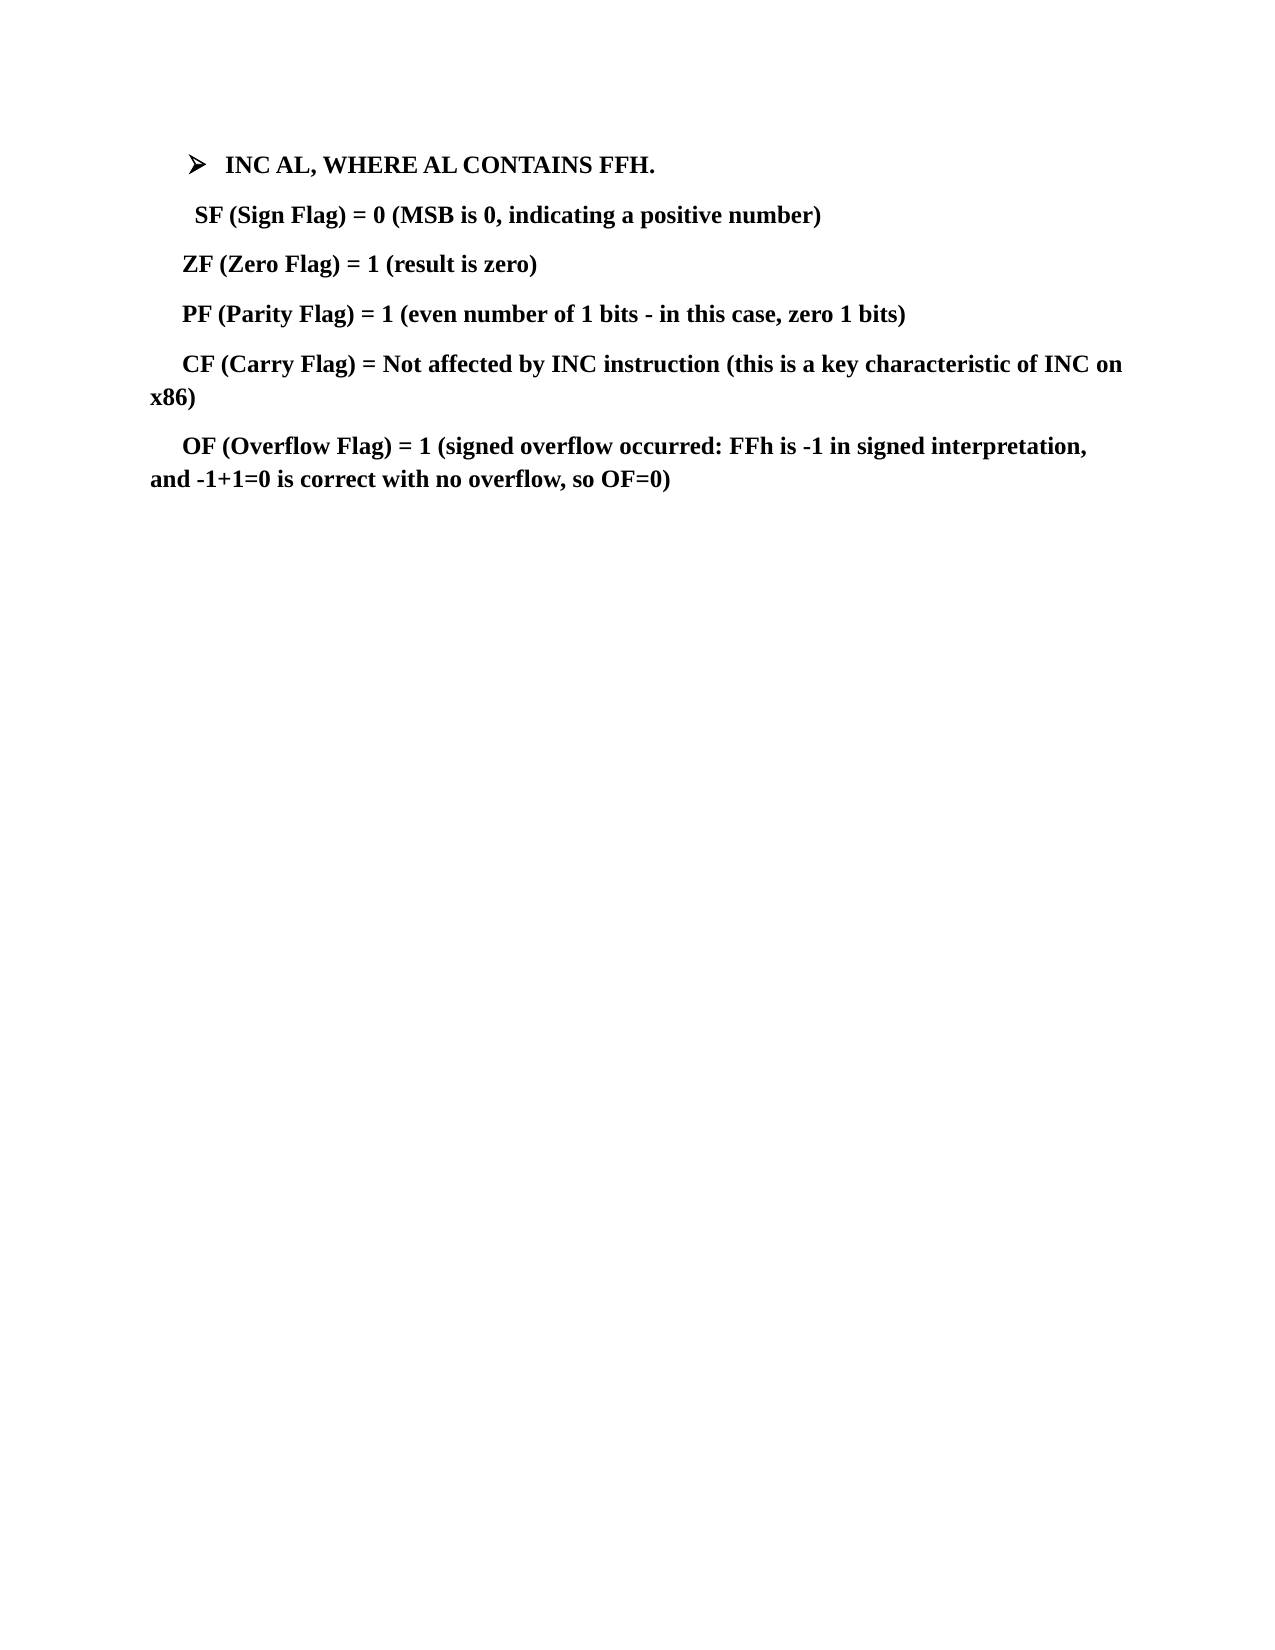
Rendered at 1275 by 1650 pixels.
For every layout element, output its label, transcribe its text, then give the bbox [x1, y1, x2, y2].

text  CF (Carry Flag) = Not affected by INC instruction (this is a key characteristic of INC on x86) [150, 349, 1125, 411]
list INC AL, WHERE AL CONTAINS FFH. [187, 150, 1125, 179]
text  ZF (Zero Flag) = 1 (result is zero) [150, 249, 1125, 278]
text  SF (Sign Flag) = 0 (MSB is 0, indicating a positive number) [150, 200, 1125, 228]
text  PF (Parity Flag) = 1 (even number of 1 bits - in this case, zero 1 bits) [150, 299, 1125, 328]
text  OF (Overflow Flag) = 1 (signed overflow occurred: FFh is -1 in signed interpretation, and -1+1=0 is correct with no overflow, so OF=0) [150, 431, 1125, 493]
